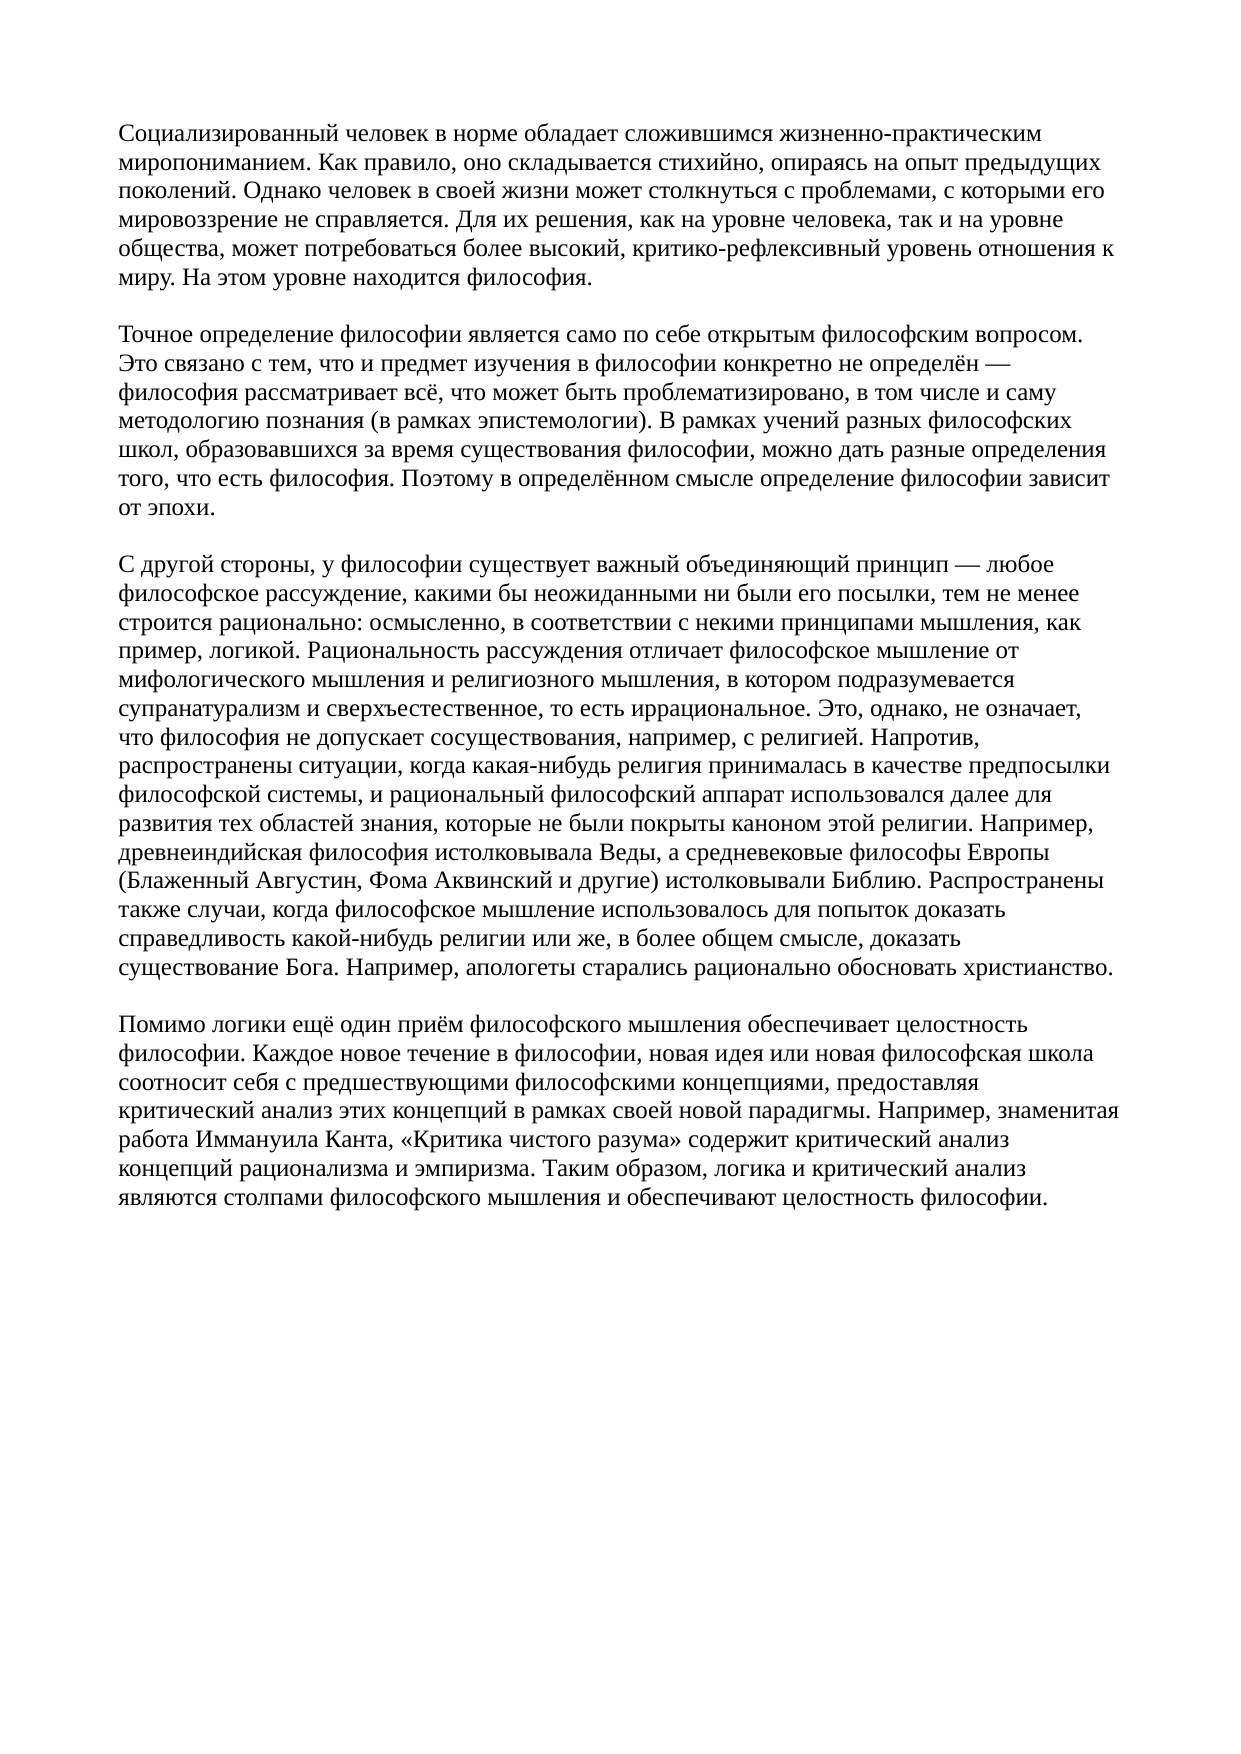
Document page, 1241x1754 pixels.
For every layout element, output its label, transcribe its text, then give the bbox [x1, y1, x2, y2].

text Социализированный человек в норме обладает сложившимся жизненно-практическим миропониманием. Как правило, оно складывается стихийно, опираясь на опыт предыдущих поколений. Однако человек в своей жизни может столкнуться с проблемами, с которыми его мировоззрение не справляется. Для их решения, как на уровне человека, так и на уровне общества, может потребоваться более высокий, критико-рефлексивный уровень отношения к миру. На этом уровне находится философия. [118, 118, 1122, 291]
text С другой стороны, у философии существует важный объединяющий принцип — любое философское рассуждение, какими бы неожиданными ни были его посылки, тем не менее строится рационально: осмысленно, в соответствии с некими принципами мышления, как пример, логикой. Рациональность рассуждения отличает философское мышление от мифологического мышления и религиозного мышления, в котором подразумевается супранатурализм и сверхъестественное, то есть иррациональное. Это, однако, не означает, что философия не допускает сосуществования, например, с религией. Напротив, распространены ситуации, когда какая-нибудь религия принималась в качестве предпосылки философской системы, и рациональный философский аппарат использовался далее для развития тех областей знания, которые не были покрыты каноном этой религии. Например, древнеиндийская философия истолковывала Веды, а средневековые философы Европы (Блаженный Августин, Фома Аквинский и другие) истолковывали Библию. Распространены также случаи, когда философское мышление использовалось для попыток доказать справедливость какой-нибудь религии или же, в более общем смысле, доказать существование Бога. Например, апологеты старались рационально обосновать христианство. [118, 549, 1122, 981]
text Точное определение философии является само по себе открытым философским вопросом. Это связано с тем, что и предмет изучения в философии конкретно не определён — философия рассматривает всё, что может быть проблематизировано, в том числе и саму методологию познания (в рамках эпистемологии). В рамках учений разных философских школ, образовавшихся за время существования философии, можно дать разные определения того, что есть философия. Поэтому в определённом смысле определение философии зависит от эпохи. [118, 319, 1122, 521]
text Помимо логики ещё один приём философского мышления обеспечивает целостность философии. Каждое новое течение в философии, новая идея или новая философская школа соотносит себя с предшествующими философскими концепциями, предоставляя критический анализ этих концепций в рамках своей новой парадигмы. Например, знаменитая работа Иммануила Канта, «Критика чистого разума» содержит критический анализ концепций рационализма и эмпиризма. Таким образом, логика и критический анализ являются столпами философского мышления и обеспечивают целостность философии. [118, 1009, 1122, 1211]
